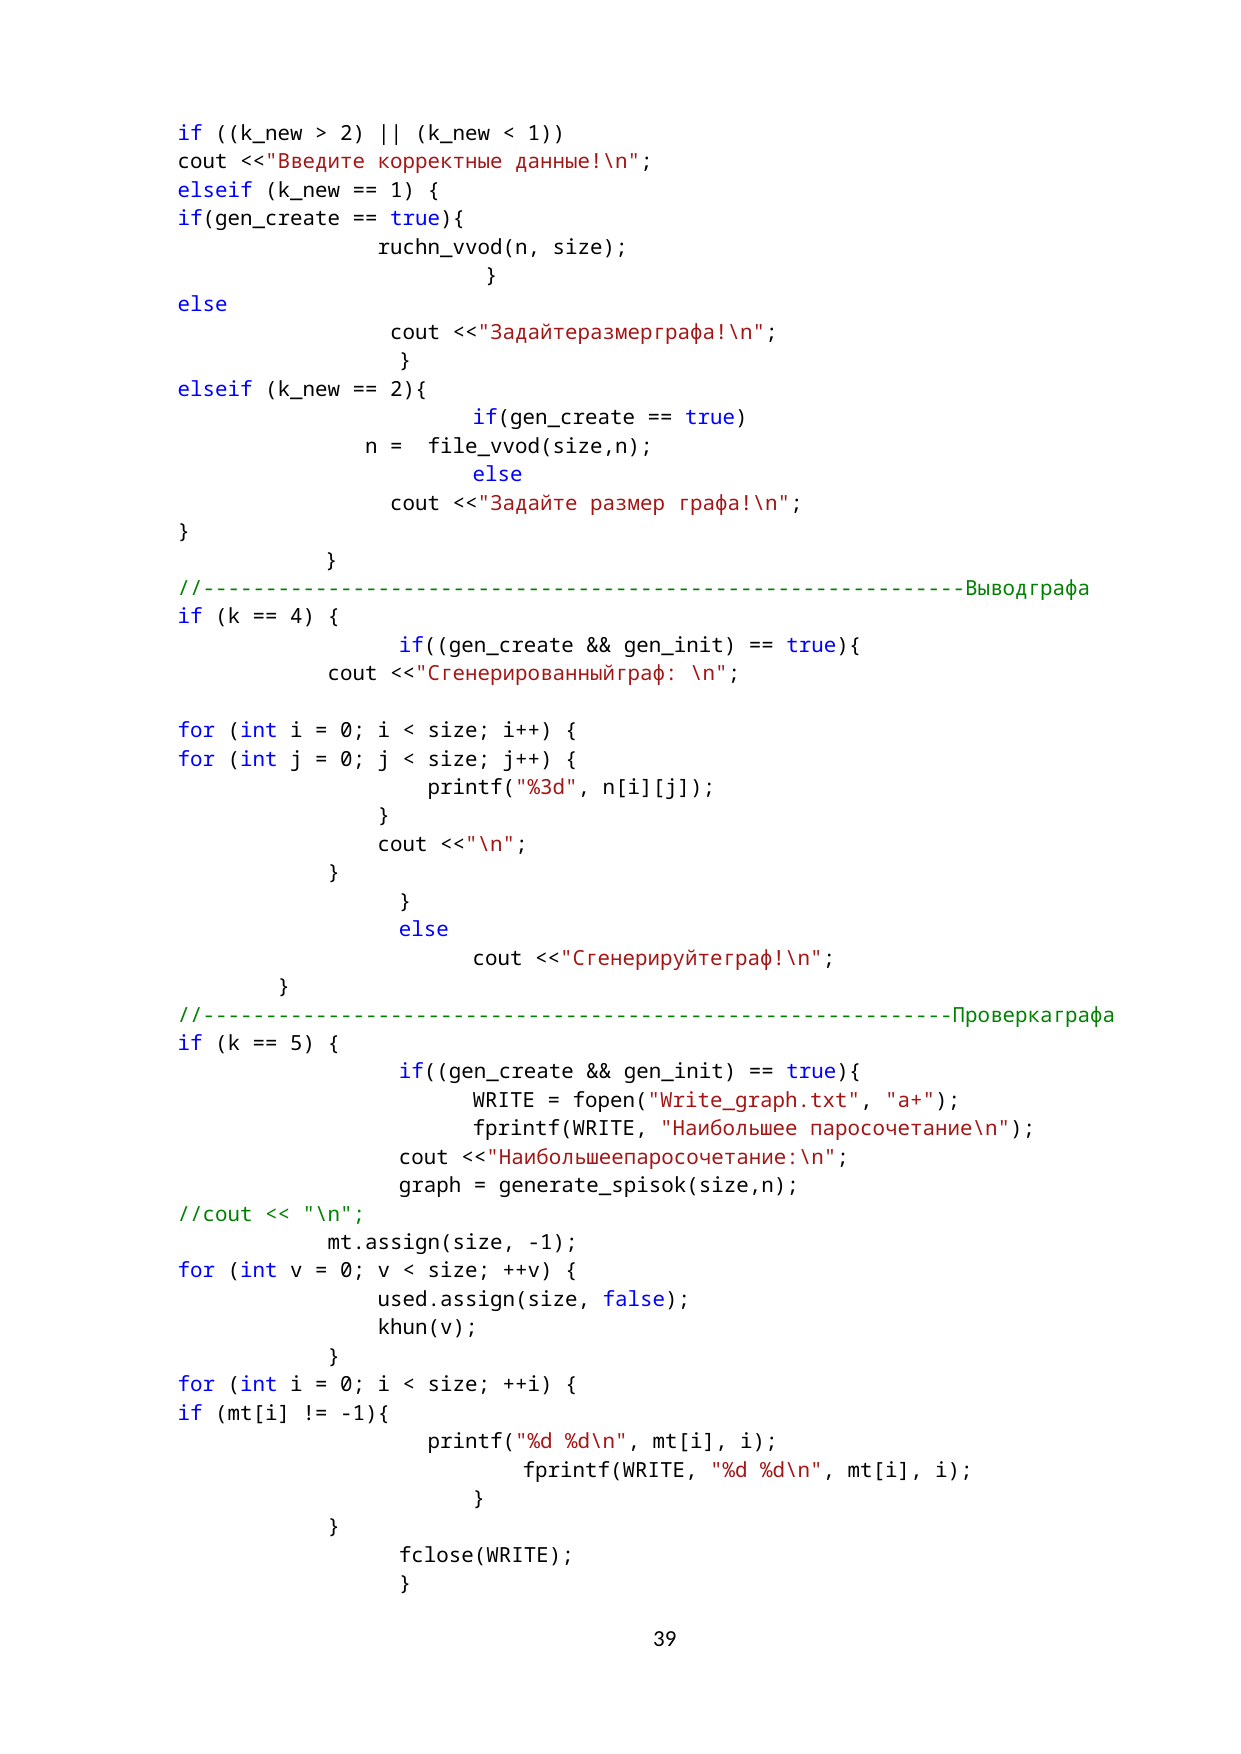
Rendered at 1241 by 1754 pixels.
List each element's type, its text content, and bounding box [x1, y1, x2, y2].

text for (int j = 0; j < size; j++) { [177, 744, 1152, 772]
text cout <<"Задайте размер графа!\n"; [177, 488, 1152, 516]
text fprintf(WRITE, "%d %d\n", mt[i], i); [177, 1455, 1152, 1483]
text khun(v); [177, 1312, 1152, 1341]
text } [177, 346, 1152, 374]
text } [177, 1568, 1152, 1597]
text used.assign(size, false); [177, 1284, 1152, 1312]
text } [177, 886, 1152, 914]
text for (int i = 0; i < size; i++) { [177, 715, 1152, 744]
text printf("%3d", n[i][j]); [177, 772, 1152, 801]
text if(gen_create == true) [177, 402, 1152, 431]
text } [177, 260, 1152, 289]
text //cout << "\n"; [177, 1199, 1152, 1227]
text } [177, 857, 1152, 886]
text //------------------------------------------------------------Проверкаграфа [177, 1000, 1152, 1028]
text for (int v = 0; v < size; ++v) { [177, 1256, 1152, 1284]
text cout <<"Сгенерированныйграф: \n"; [177, 658, 1152, 687]
text } [177, 1512, 1152, 1540]
text } [177, 545, 1152, 573]
text mt.assign(size, -1); [177, 1227, 1152, 1256]
text if((gen_create && gen_init) == true){ [177, 1057, 1152, 1085]
text if (k == 5) { [177, 1028, 1152, 1057]
text } [177, 971, 1152, 1000]
text } [177, 516, 1152, 545]
text } [177, 801, 1152, 829]
text if (k == 4) { [177, 602, 1152, 630]
text if(gen_create == true){ [177, 203, 1152, 232]
text } [177, 1483, 1152, 1512]
text graph = generate_spisok(size,n); [177, 1170, 1152, 1199]
text if ((k_new > 2) || (k_new < 1)) [177, 118, 1152, 147]
text elseif (k_new == 1) { [177, 175, 1152, 203]
text for (int i = 0; i < size; ++i) { [177, 1369, 1152, 1398]
text ruchn_vvod(n, size); [177, 232, 1152, 260]
text cout <<"\n"; [177, 829, 1152, 857]
text cout <<"Задайтеразмерграфа!\n"; [177, 317, 1152, 346]
text else [177, 914, 1152, 943]
text printf("%d %d\n", mt[i], i); [177, 1426, 1152, 1455]
text cout <<"Введите корректные данные!\n"; [177, 147, 1152, 175]
text if (mt[i] != -1){ [177, 1398, 1152, 1426]
text //-------------------------------------------------------------Выводграфа [177, 573, 1152, 602]
text fprintf(WRITE, "Наибольшее паросочетание\n"); [177, 1113, 1152, 1142]
text elseif (k_new == 2){ [177, 374, 1152, 402]
text cout <<"Наибольшеепаросочетание:\n"; [177, 1142, 1152, 1170]
text fclose(WRITE); [177, 1540, 1152, 1568]
text else [177, 289, 1152, 317]
text else [177, 459, 1152, 488]
text if((gen_create && gen_init) == true){ [177, 630, 1152, 658]
text } [177, 1341, 1152, 1369]
text n = file_vvod(size,n); [177, 431, 1152, 459]
text cout <<"Сгенерируйтеграф!\n"; [177, 943, 1152, 971]
text WRITE = fopen("Write_graph.txt", "a+"); [177, 1085, 1152, 1113]
